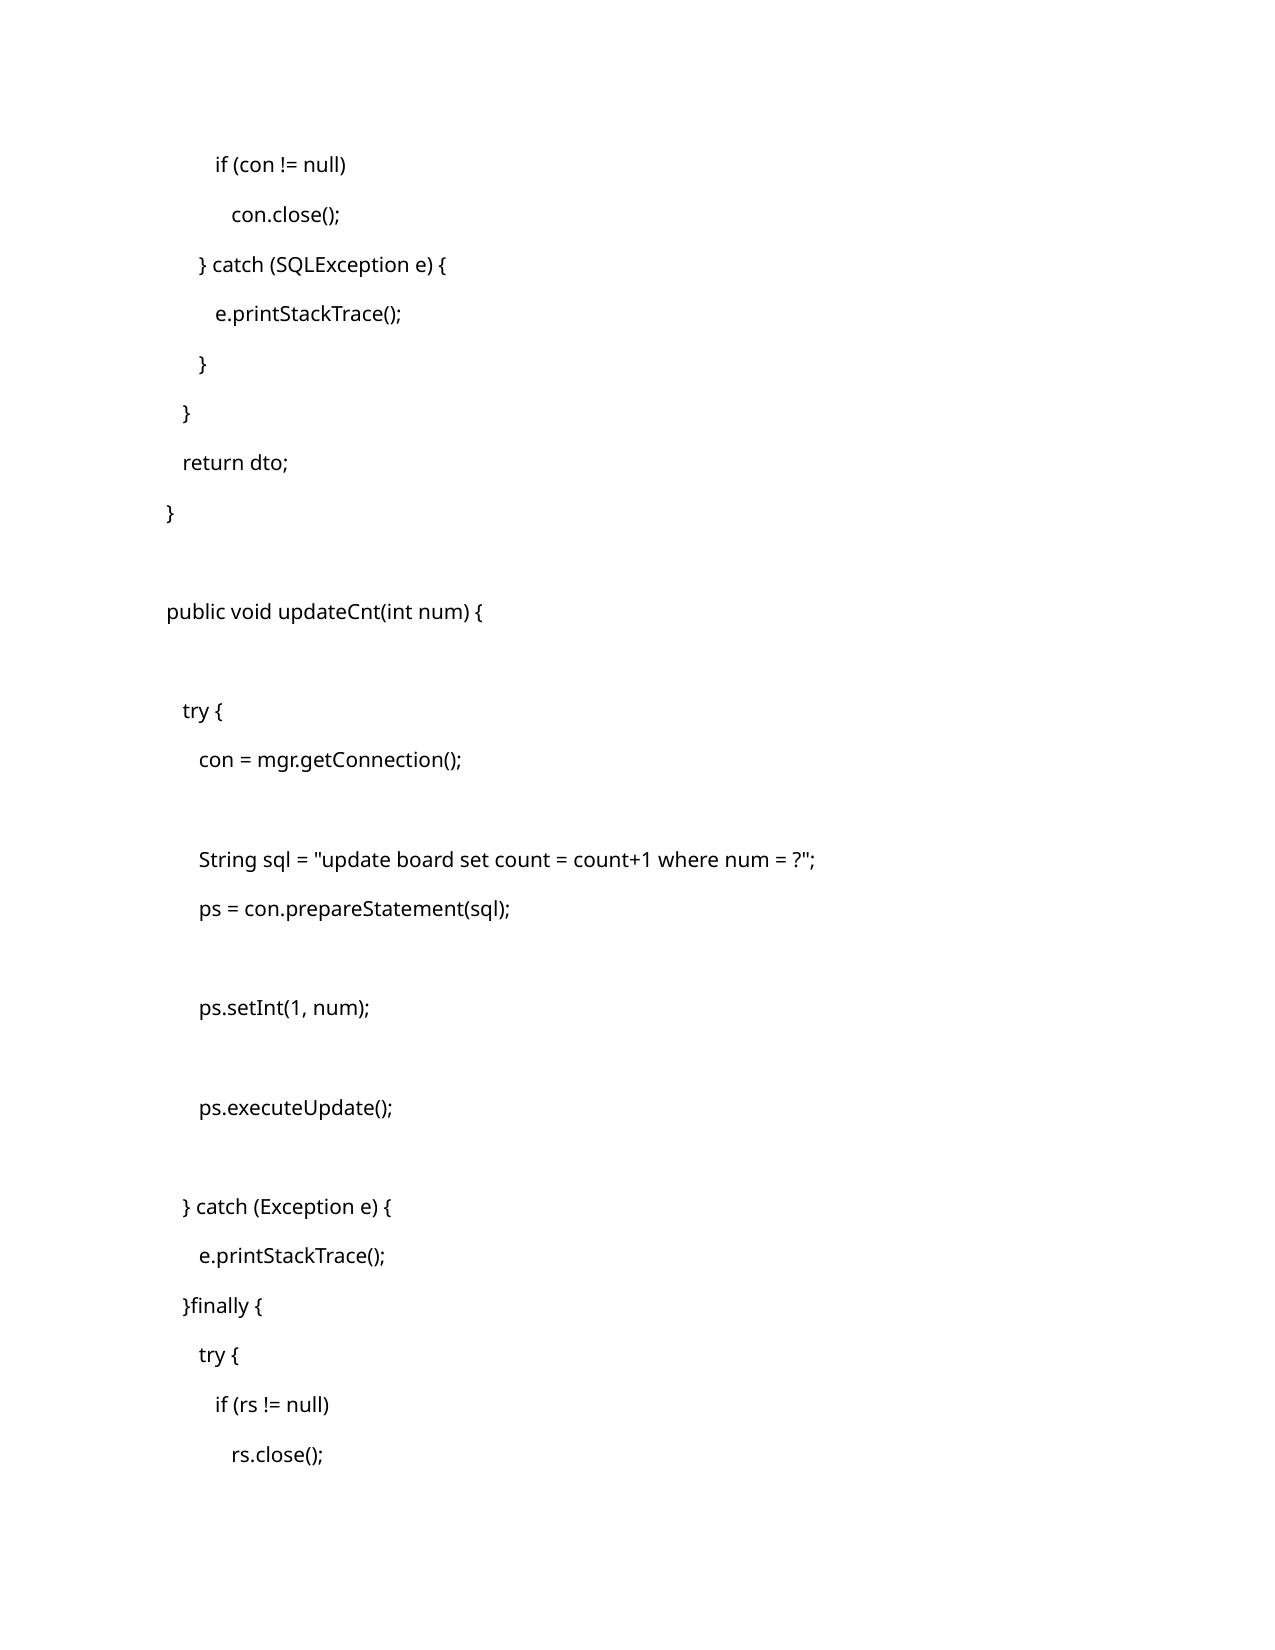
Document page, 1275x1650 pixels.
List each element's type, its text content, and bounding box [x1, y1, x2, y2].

text ps = con.prepareStatement(sql); [150, 894, 1125, 922]
text if (con != null) [150, 150, 1125, 179]
text String sql = "update board set count = count+1 where num = ?"; [150, 844, 1125, 873]
text ps.executeUpdate(); [150, 1092, 1125, 1121]
text e.printStackTrace(); [150, 299, 1125, 327]
text } [150, 348, 1125, 377]
text con = mgr.getConnection(); [150, 745, 1125, 774]
text rs.close(); [150, 1439, 1125, 1468]
text try { [150, 695, 1125, 724]
text } [150, 398, 1125, 427]
text } catch (SQLException e) { [150, 249, 1125, 278]
text } [150, 497, 1125, 526]
text return dto; [150, 447, 1125, 476]
text try { [150, 1340, 1125, 1369]
text con.close(); [150, 199, 1125, 228]
text e.printStackTrace(); [150, 1241, 1125, 1269]
text } catch (Exception e) { [150, 1191, 1125, 1220]
text ps.setInt(1, num); [150, 993, 1125, 1022]
text if (rs != null) [150, 1389, 1125, 1418]
text public void updateCnt(int num) { [150, 596, 1125, 625]
text }finally { [150, 1290, 1125, 1319]
